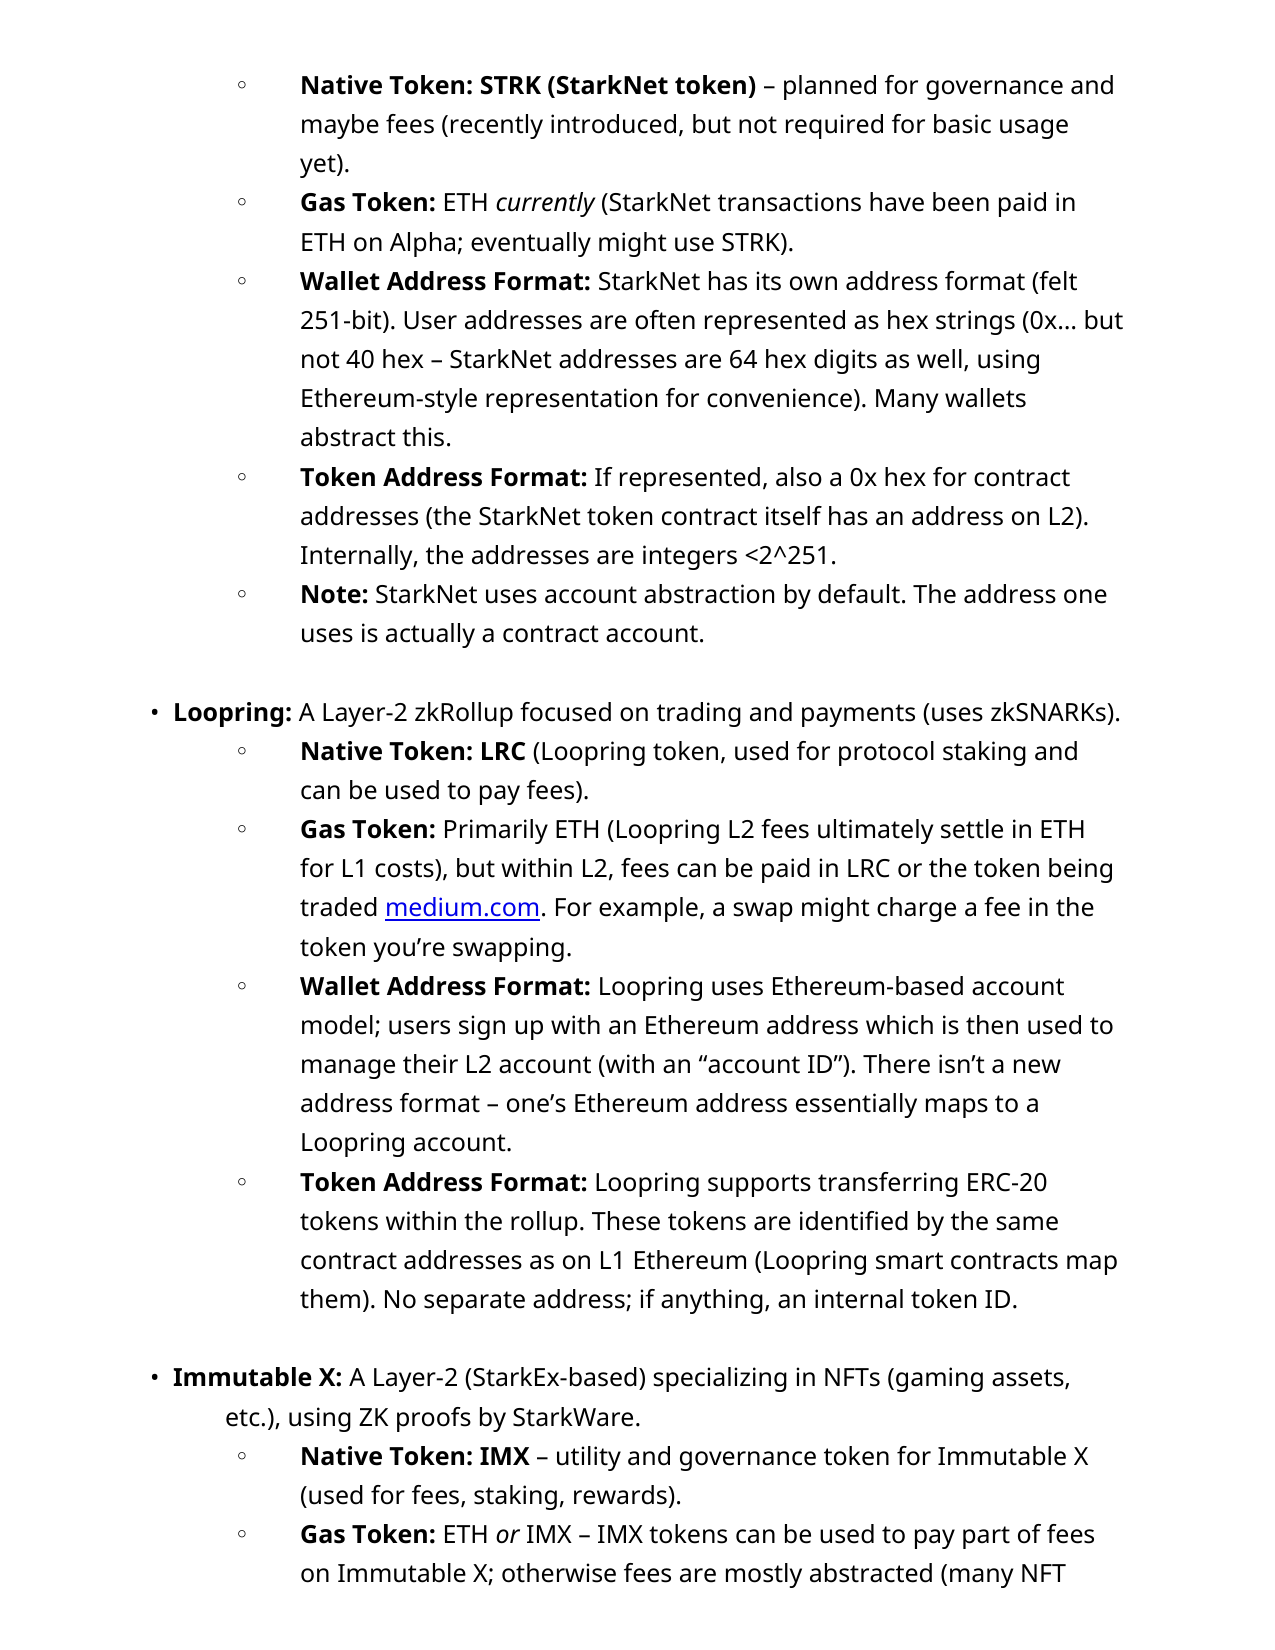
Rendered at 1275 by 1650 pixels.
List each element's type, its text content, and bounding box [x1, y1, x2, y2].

list Native Token: STRK (StarkNet token) – planned for governance and maybe fees (recently introduced, but not required for basic usage yet). [234, 67, 1125, 180]
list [234, 1517, 1125, 1590]
list Loopring: A Layer-2 zkRollup focused on trading and payments (uses zkSNARKs). [150, 694, 1125, 728]
list Wallet Address Format: Loopring uses Ethereum-based account model; users sign up with an Ethereum address which is then used to manage their L2 account (with an “account ID”). There isn’t a new address format – one’s Ethereum address essentially maps to a Loopring account. [234, 968, 1125, 1159]
list Token Address Format: Loopring supports transferring ERC-20 tokens within the rollup. These tokens are identified by the same contract addresses as on L1 Ethereum (Loopring smart contracts map them). No separate address; if anything, an internal token ID. [234, 1164, 1125, 1316]
list Native Token: IMX – utility and governance token for Immutable X (used for fees, staking, rewards). [234, 1438, 1125, 1512]
list Note: StarkNet uses account abstraction by default. The address one uses is actually a contract account. [234, 577, 1125, 650]
list Wallet Address Format: StarkNet has its own address format (felt 251-bit). User addresses are often represented as hex strings (0x… but not 40 hex – StarkNet addresses are 64 hex digits as well, using Ethereum-style representation for convenience). Many wallets abstract this. [234, 263, 1125, 454]
list Gas Token: ETH currently (StarkNet transactions have been paid in ETH on Alpha; eventually might use STRK). [234, 185, 1125, 258]
list Native Token: LRC (Loopring token, used for protocol staking and can be used to pay fees). [234, 733, 1125, 807]
list Immutable X: A Layer-2 (StarkEx-based) specializing in NFTs (gaming assets, etc.), using ZK proofs by StarkWare. [150, 1360, 1125, 1433]
list Token Address Format: If represented, also a 0x hex for contract addresses (the StarkNet token contract itself has an address on L2). Internally, the addresses are integers <2^251. [234, 459, 1125, 572]
list Gas Token: Primarily ETH (Loopring L2 fees ultimately settle in ETH for L1 costs), but within L2, fees can be paid in LRC or the token being traded medium.com . For example, a swap might charge a fee in the token you’re swapping. [234, 812, 1125, 963]
